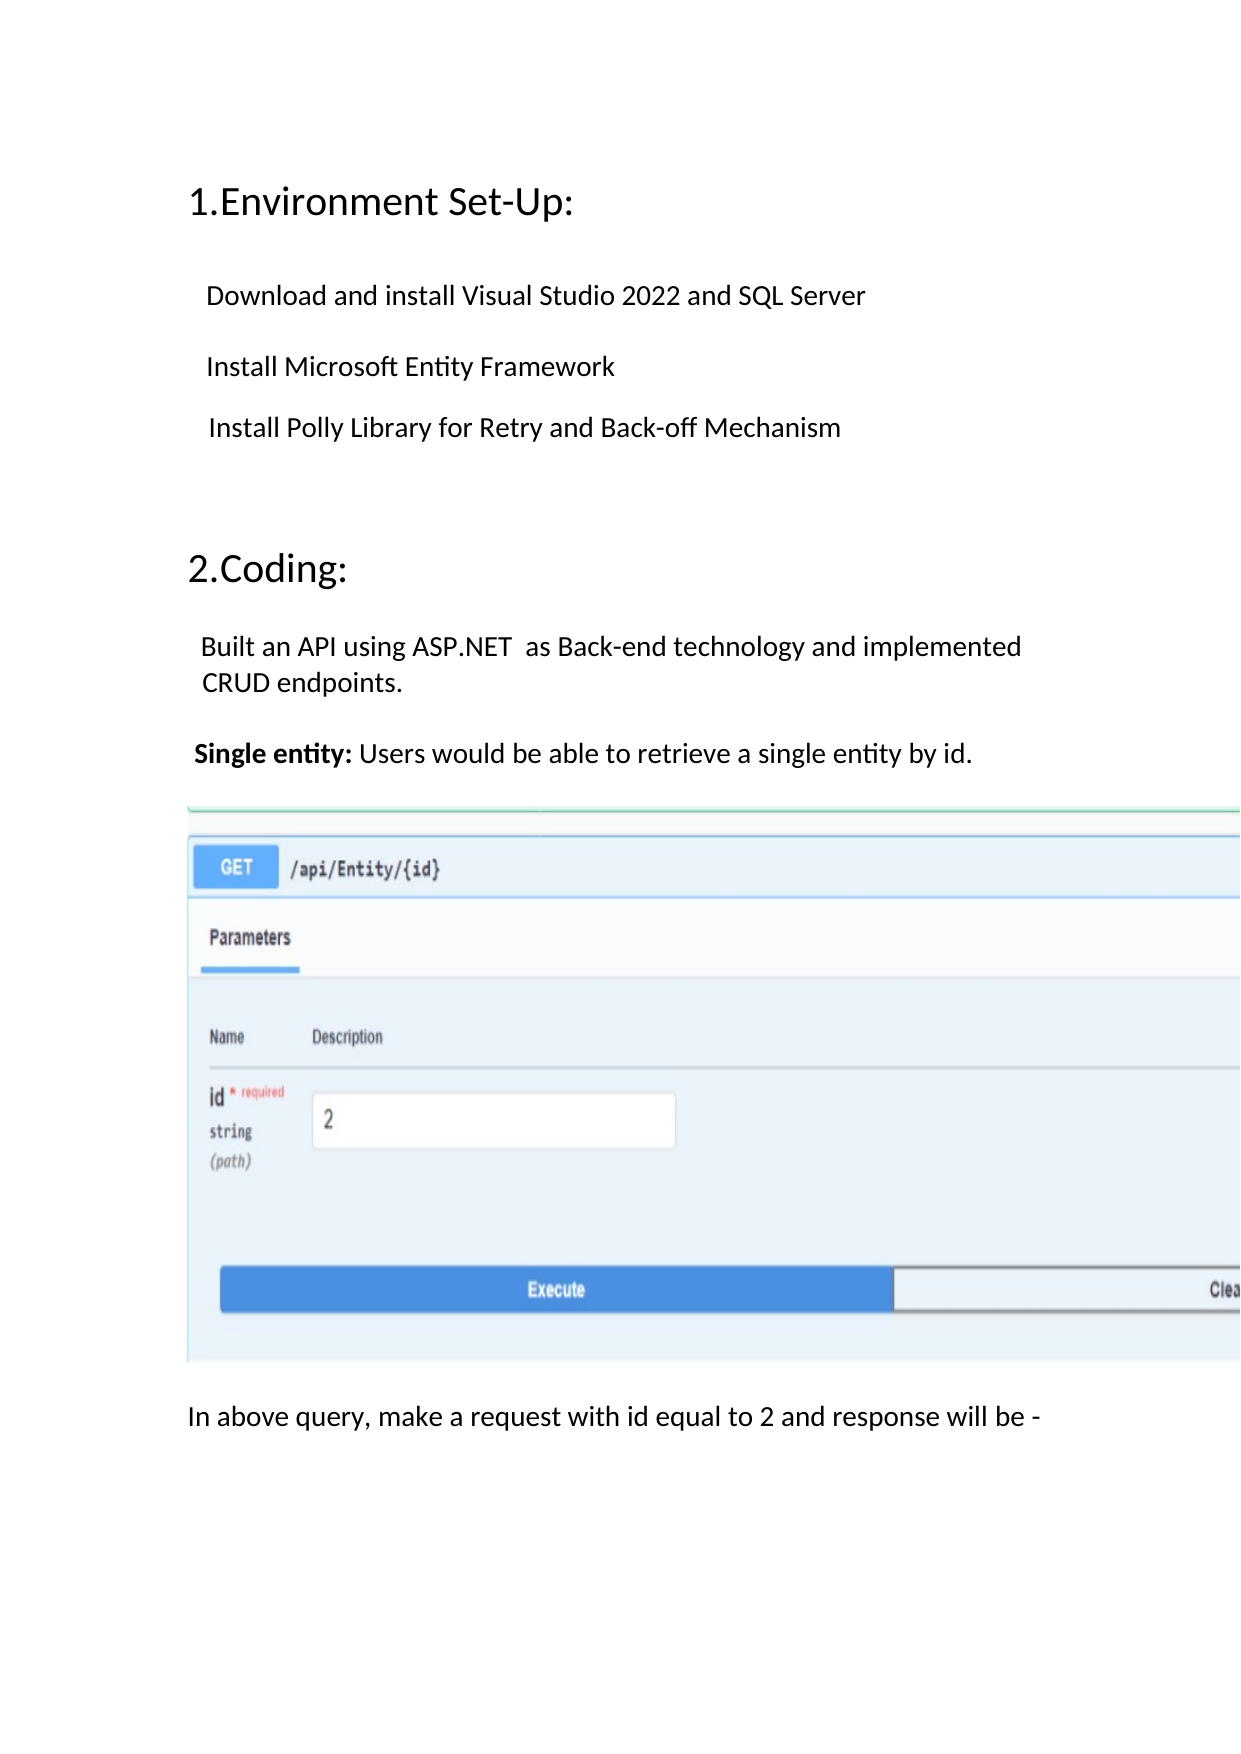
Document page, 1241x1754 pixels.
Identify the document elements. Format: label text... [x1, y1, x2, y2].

list Install Polly Library for Retry and Back-off Mechanism [187, 409, 1053, 445]
list Built an API using ASP.NET as Back-end technology and implemented CRUD endpoints. [187, 628, 1053, 699]
picture [187, 806, 1241, 1363]
list Coding: [187, 542, 1053, 592]
list In above query, make a request with id equal to 2 and response will be - [187, 1398, 1053, 1434]
list Download and install Visual Studio 2022 and SQL Server [187, 277, 1053, 313]
list Environment Set-Up: [187, 175, 1053, 226]
list Single entity: Users would be able to retrieve a single entity by id. [187, 735, 1053, 771]
list Install Microsoft Entity Framework [187, 348, 1053, 384]
